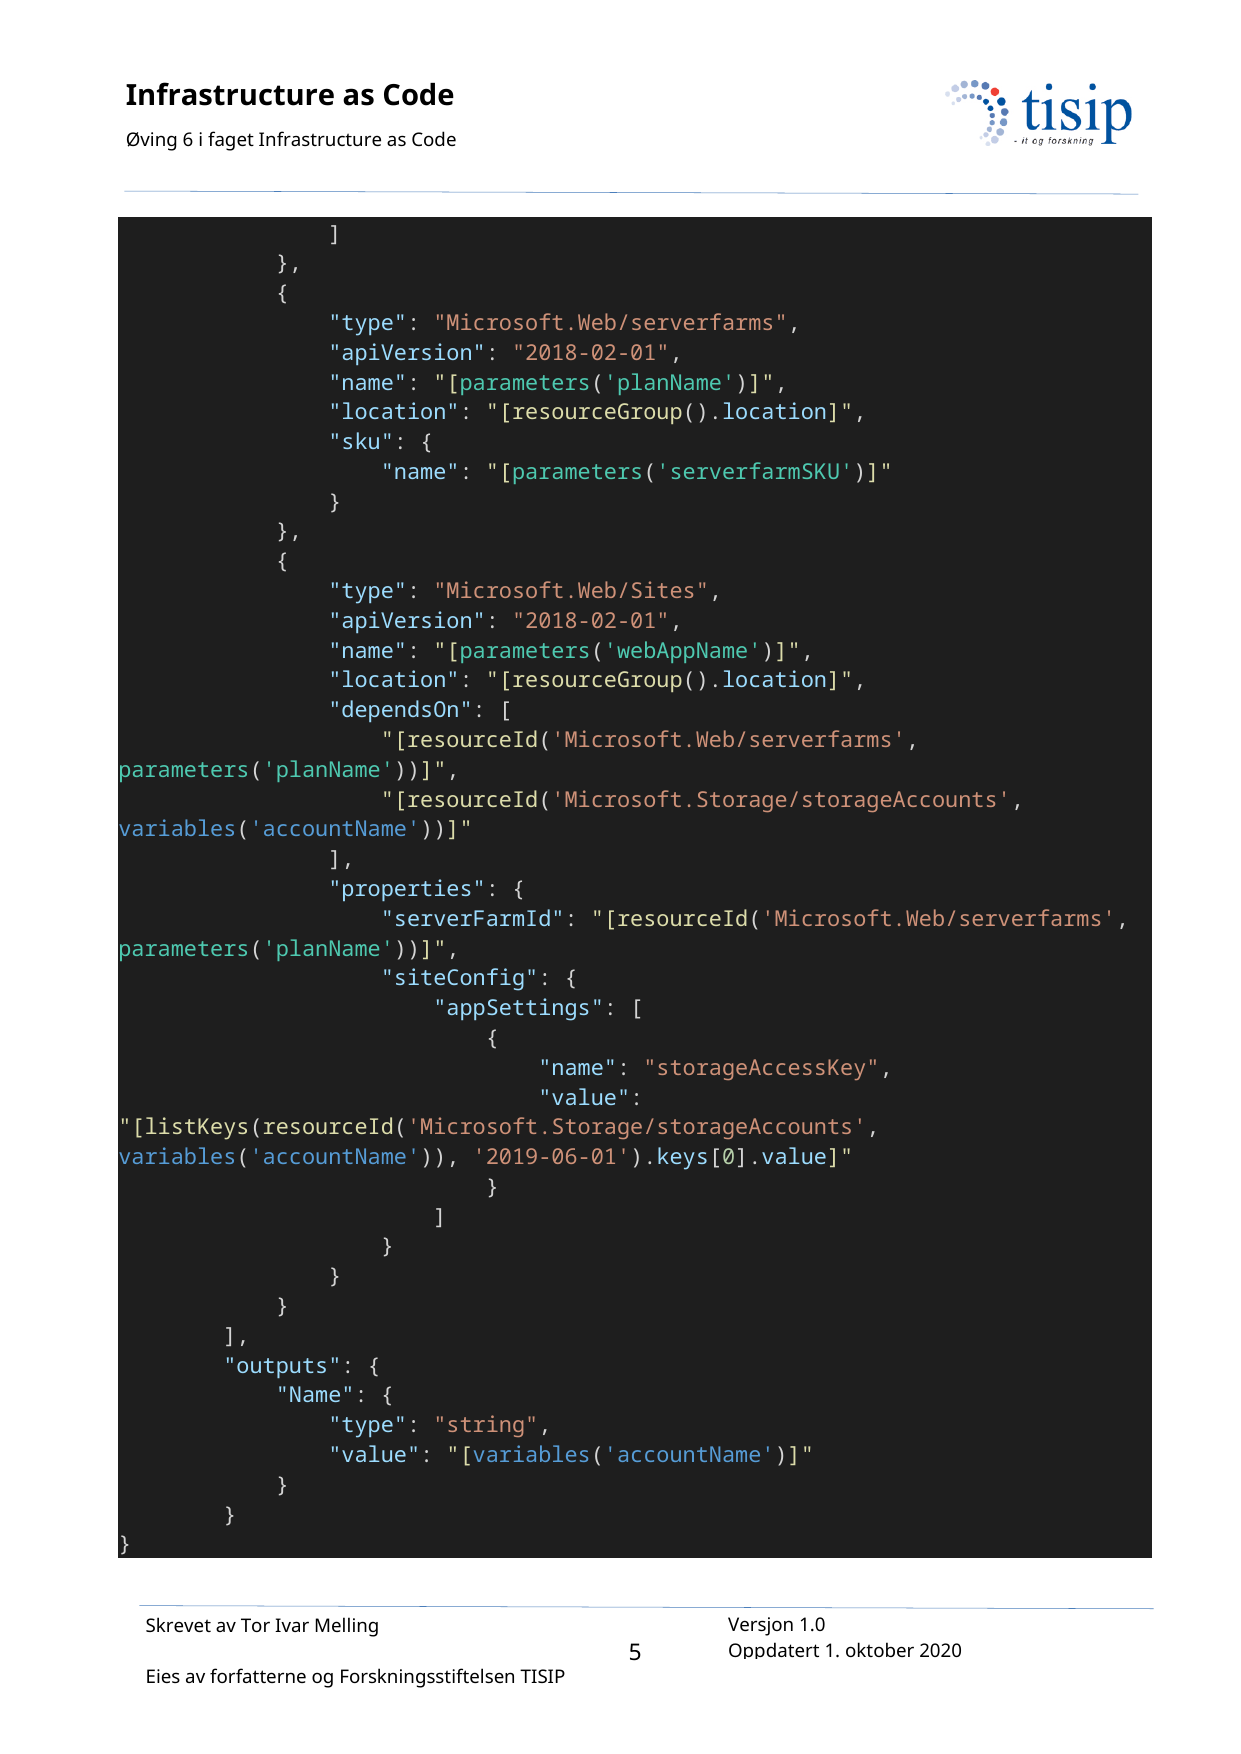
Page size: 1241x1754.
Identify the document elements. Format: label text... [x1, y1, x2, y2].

text "name": "[parameters('serverfarmSKU')]" [118, 456, 1152, 486]
text "sku": { [118, 426, 1152, 456]
text "[resourceId('Microsoft.Web/serverfarms', parameters('planName'))]", [118, 724, 1152, 783]
text ], [118, 1320, 1152, 1349]
text "value": "[variables('accountName')]" [118, 1439, 1152, 1469]
text }, [118, 247, 1152, 277]
text "location": "[resourceGroup().location]", [118, 664, 1152, 694]
text { [118, 277, 1152, 307]
text "dependsOn": [ [118, 694, 1152, 724]
text "Name": { [118, 1379, 1152, 1409]
text "appSettings": [ [118, 992, 1152, 1022]
text } [118, 1498, 1152, 1528]
text } [118, 1230, 1152, 1260]
text "serverFarmId": "[resourceId('Microsoft.Web/serverfarms', parameters('planName'))]", [118, 903, 1152, 962]
text } [118, 486, 1152, 515]
text { [118, 1022, 1152, 1052]
text "apiVersion": "2018-02-01", [118, 337, 1152, 366]
text "name": "[parameters('planName')]", [118, 366, 1152, 396]
text } [118, 1290, 1152, 1320]
text "name": "storageAccessKey", [118, 1052, 1152, 1081]
text } [118, 1171, 1152, 1201]
text } [118, 1528, 1152, 1558]
text "outputs": { [118, 1349, 1152, 1379]
text "value": "[listKeys(resourceId('Microsoft.Storage/storageAccounts', variables('accountName')), '2019-06-01').keys[0].value]" [118, 1081, 1152, 1171]
text "properties": { [118, 873, 1152, 903]
text "apiVersion": "2018-02-01", [118, 605, 1152, 634]
text ] [118, 1201, 1152, 1230]
text } [118, 1260, 1152, 1290]
text ] [118, 217, 1152, 247]
text } [118, 1469, 1152, 1498]
text "siteConfig": { [118, 962, 1152, 992]
text "name": "[parameters('webAppName')]", [118, 634, 1152, 664]
text "type": "Microsoft.Web/serverfarms", [118, 307, 1152, 337]
text "[resourceId('Microsoft.Storage/storageAccounts', variables('accountName'))]" [118, 783, 1152, 843]
text }, [118, 515, 1152, 545]
text "location": "[resourceGroup().location]", [118, 396, 1152, 426]
text "type": "string", [118, 1409, 1152, 1439]
picture [937, 73, 1135, 149]
text ], [118, 843, 1152, 873]
text "type": "Microsoft.Web/Sites", [118, 575, 1152, 605]
text { [118, 545, 1152, 575]
